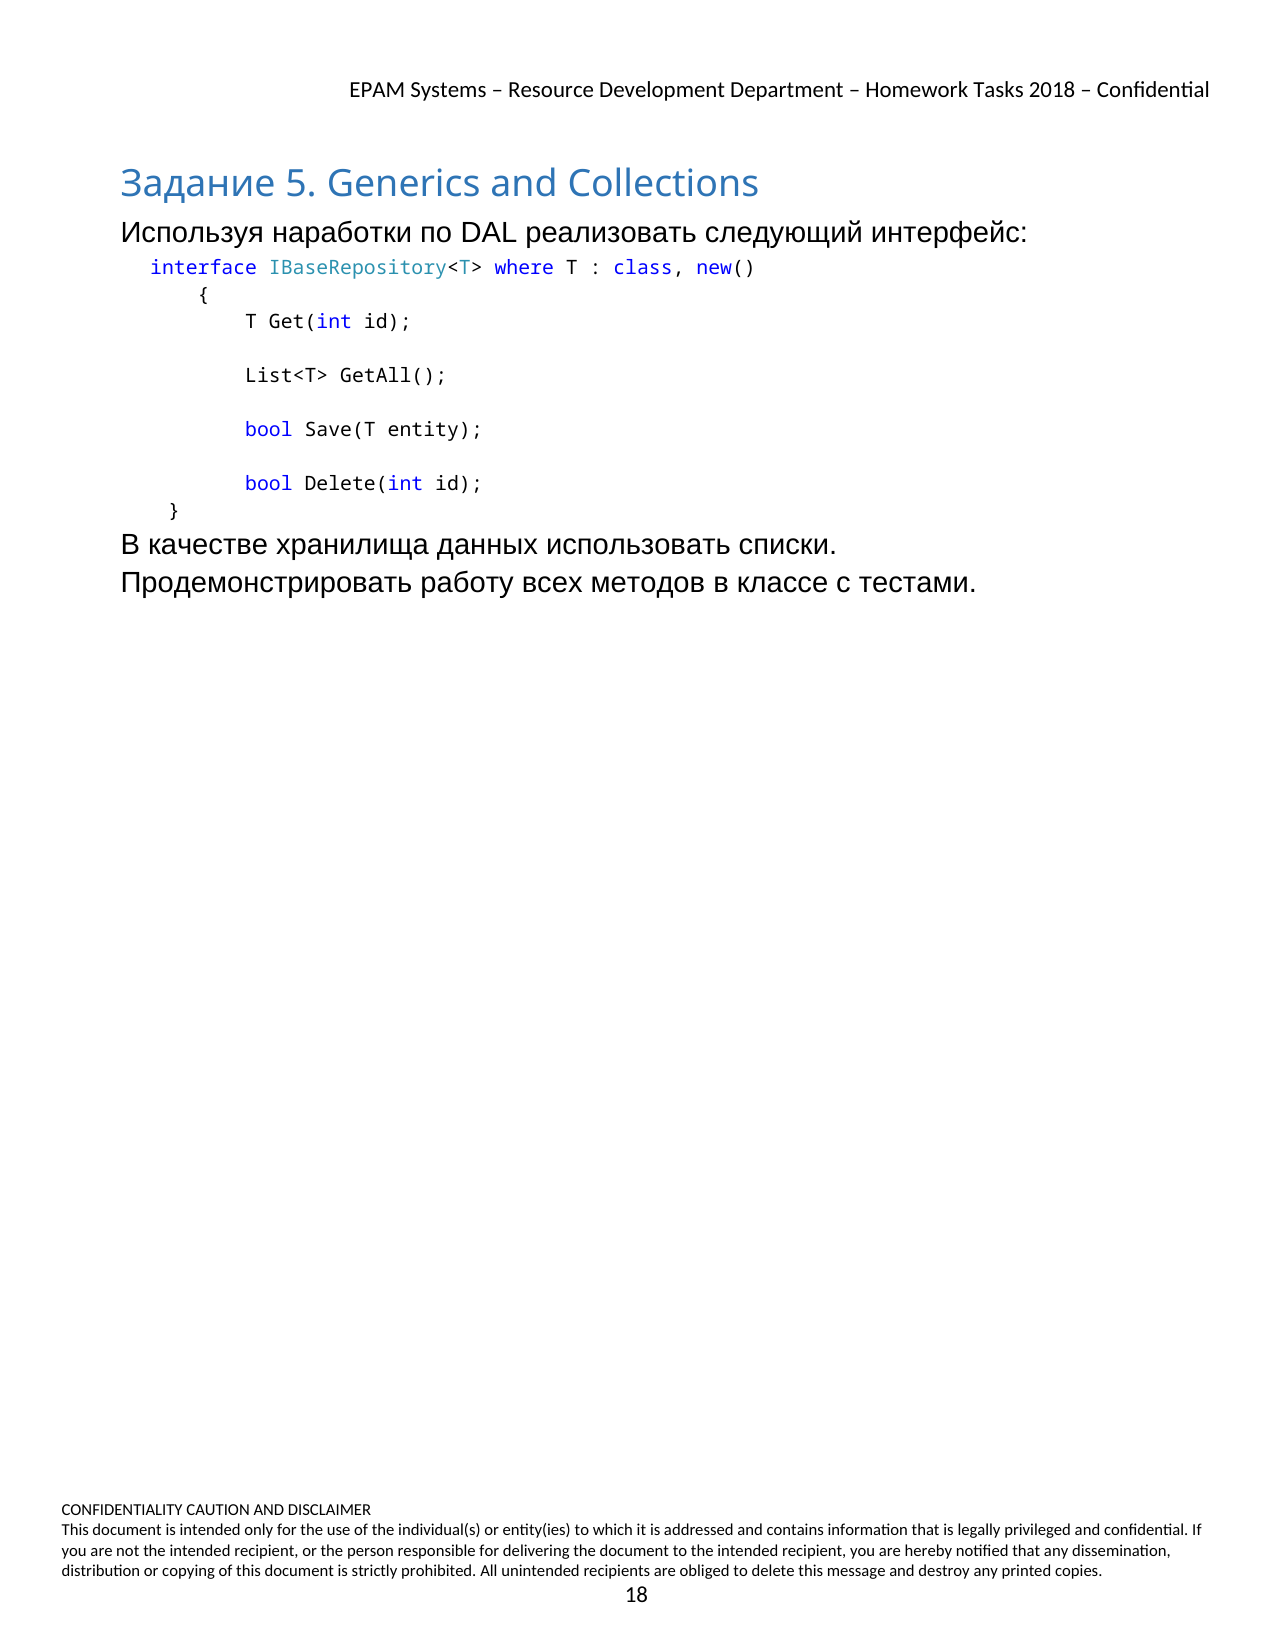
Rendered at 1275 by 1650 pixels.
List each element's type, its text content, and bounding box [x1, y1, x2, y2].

text bool Delete(int id); [150, 469, 1211, 496]
subtitle Задание 5. Generics and Collections [61, 156, 1211, 207]
text List<T> GetAll(); [150, 361, 1211, 388]
text В качестве хранилища данных использовать списки. [76, 527, 1211, 561]
text interface IBaseRepository<T> where T : class, new() [150, 253, 1211, 280]
text bool Save(T entity); [150, 415, 1211, 442]
text } [76, 496, 1211, 523]
text Используя наработки по DAL реализовать следующий интерфейс: [76, 215, 1211, 248]
text T Get(int id); [150, 307, 1211, 334]
text { [150, 280, 1211, 307]
text Продемонстрировать работу всех методов в классе с тестами. [76, 566, 1211, 599]
